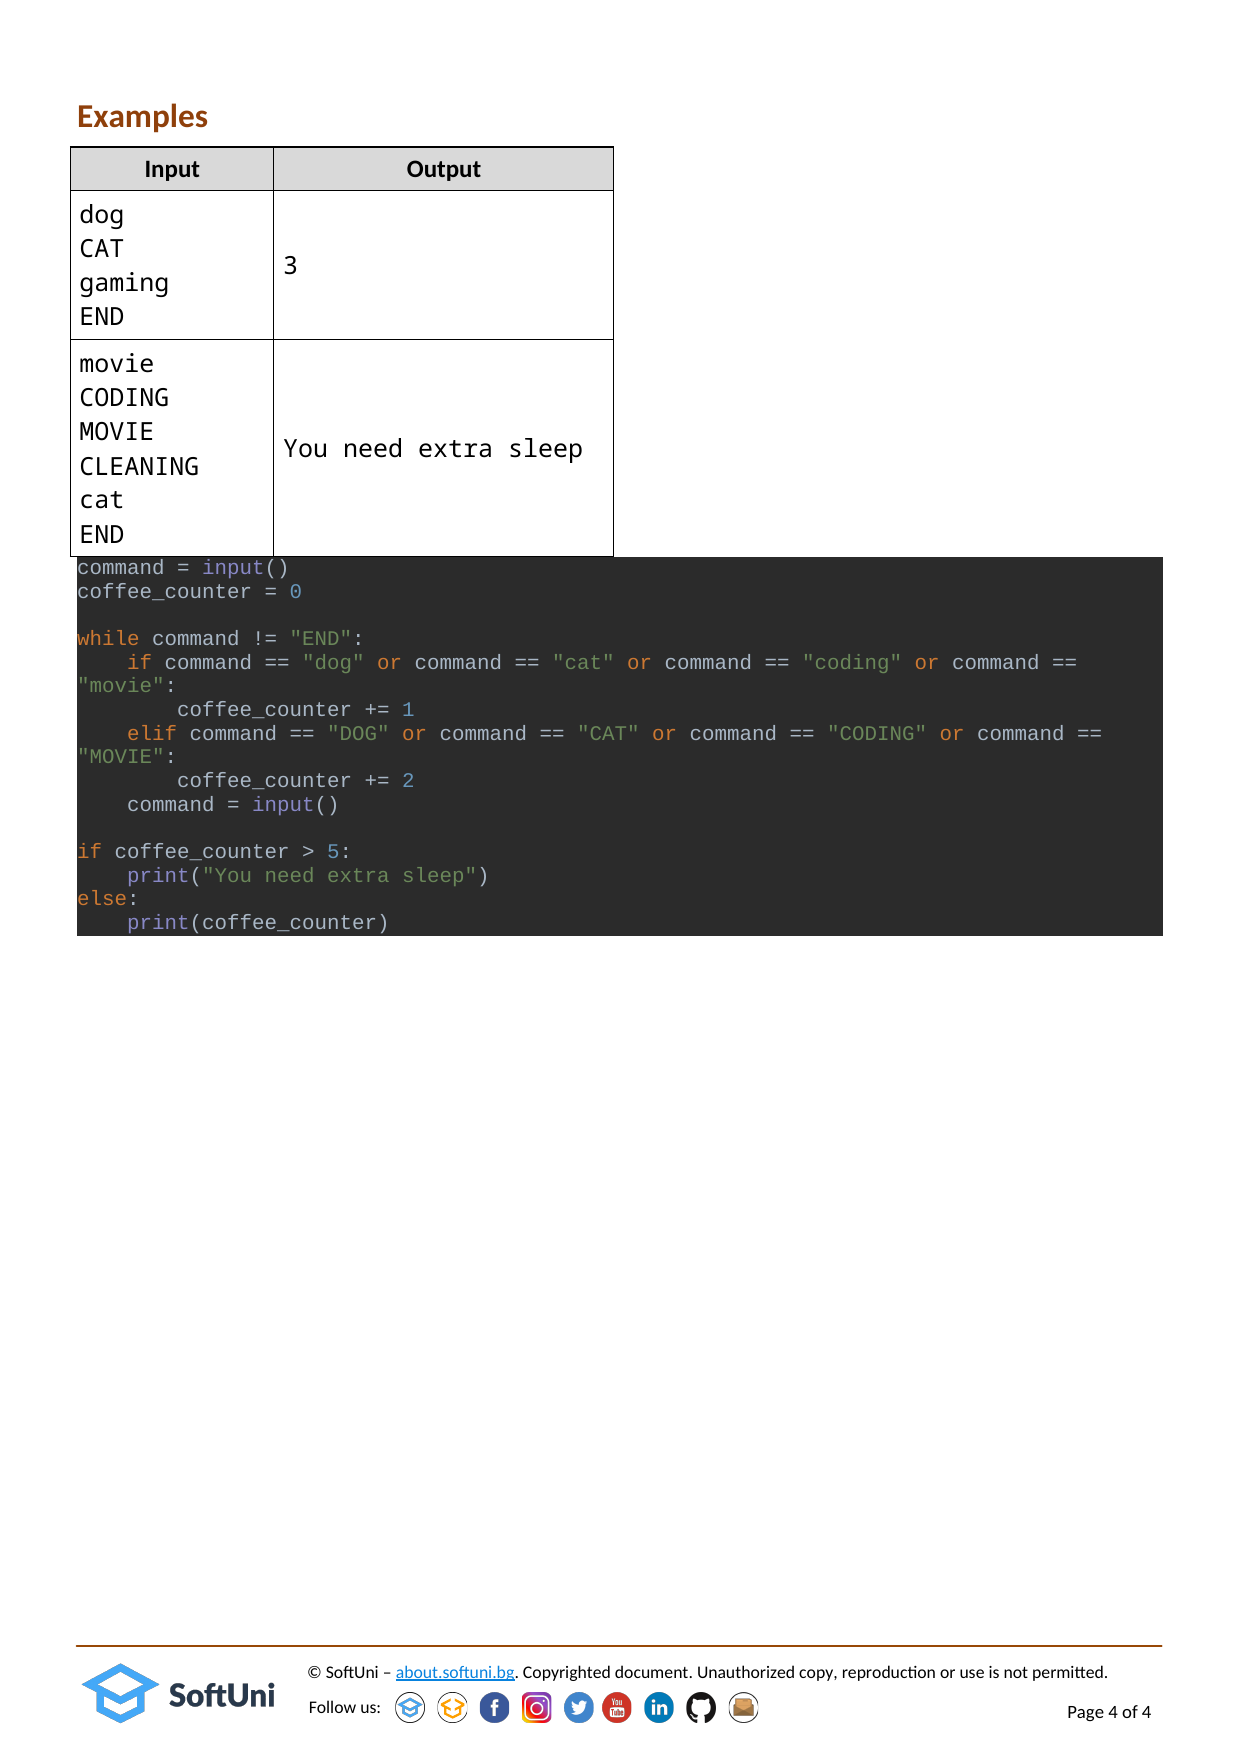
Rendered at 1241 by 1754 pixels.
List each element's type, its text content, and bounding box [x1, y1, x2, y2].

table_cell movie CODING MOVIE CLEANING cat END [71, 340, 273, 556]
text command = input() coffee_counter = 0 while command != "END": if command == "dog" or command == "cat" or command == "coding" or command == "movie": coffee_counter += 1 elif command == "DOG" or command == "CAT" or command == "CODING" or command == "MOVIE": coffee_counter += 2 command = input() if coffee_counter > 5: print("You need extra sleep") else: print(coffee_counter) [77, 557, 1163, 936]
picture [728, 1692, 759, 1723]
picture [686, 1692, 716, 1723]
picture [644, 1692, 653, 1701]
table_header Input [71, 148, 273, 190]
picture [479, 1692, 510, 1723]
picture [665, 1692, 674, 1701]
table_cell You need extra sleep [274, 340, 613, 556]
picture [522, 1692, 552, 1723]
picture [564, 1692, 594, 1723]
picture [437, 1692, 468, 1723]
table_cell 3 [274, 191, 613, 339]
picture [395, 1692, 425, 1723]
picture [644, 1714, 653, 1723]
picture [75, 1658, 281, 1729]
table_header Output [274, 148, 613, 190]
picture [602, 1692, 632, 1723]
picture [665, 1714, 674, 1723]
table_cell dog CAT gaming END [71, 191, 273, 339]
picture [658, 1705, 667, 1714]
subtitle Examples [77, 95, 1163, 136]
